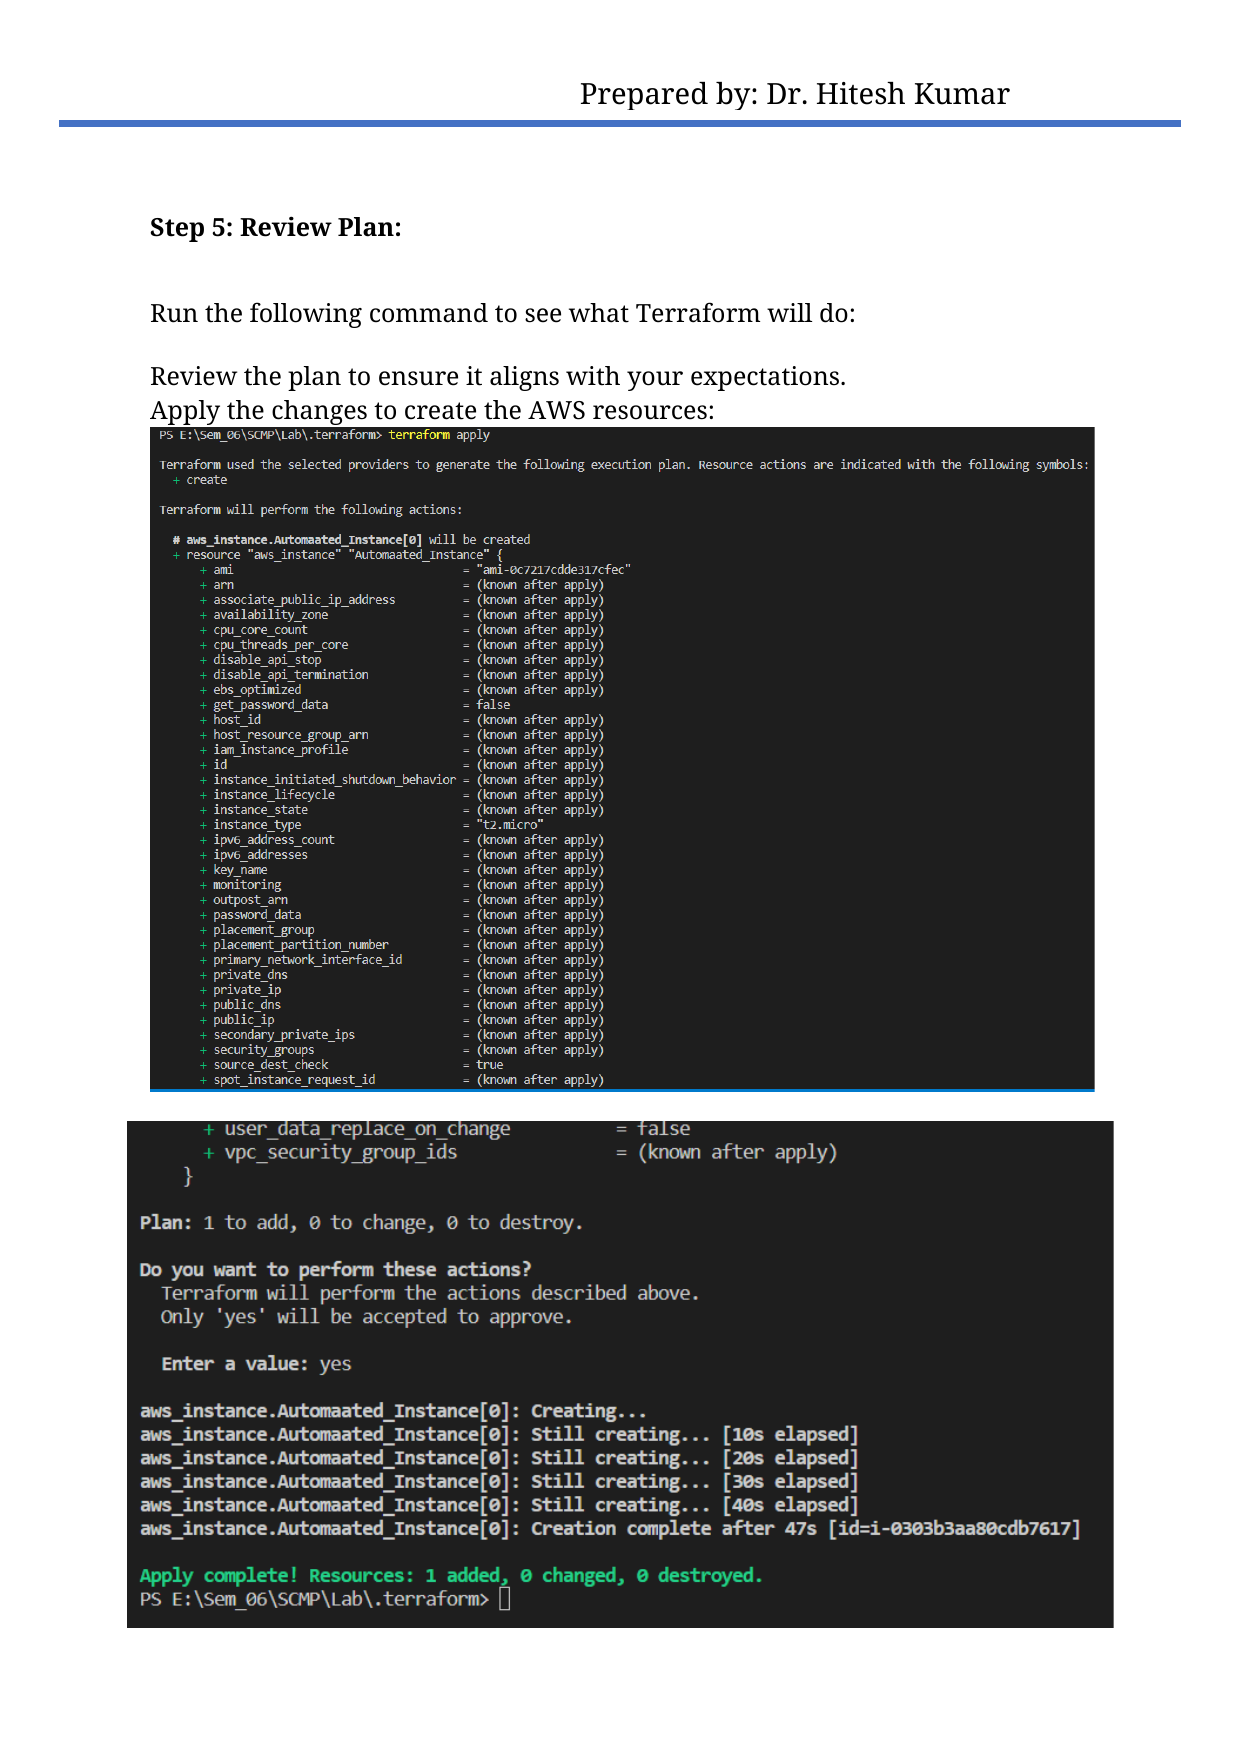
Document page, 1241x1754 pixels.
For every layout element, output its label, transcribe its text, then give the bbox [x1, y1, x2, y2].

text Run the following command to see what Terraform will do: [150, 295, 1113, 329]
text Review the plan to ensure it aligns with your expectations. [150, 359, 1113, 393]
picture [127, 1121, 1114, 1628]
subtitle Step 5: Review Plan: [150, 209, 1113, 244]
picture [150, 427, 1095, 1092]
text Apply the changes to create the AWS resources: [150, 393, 1113, 427]
